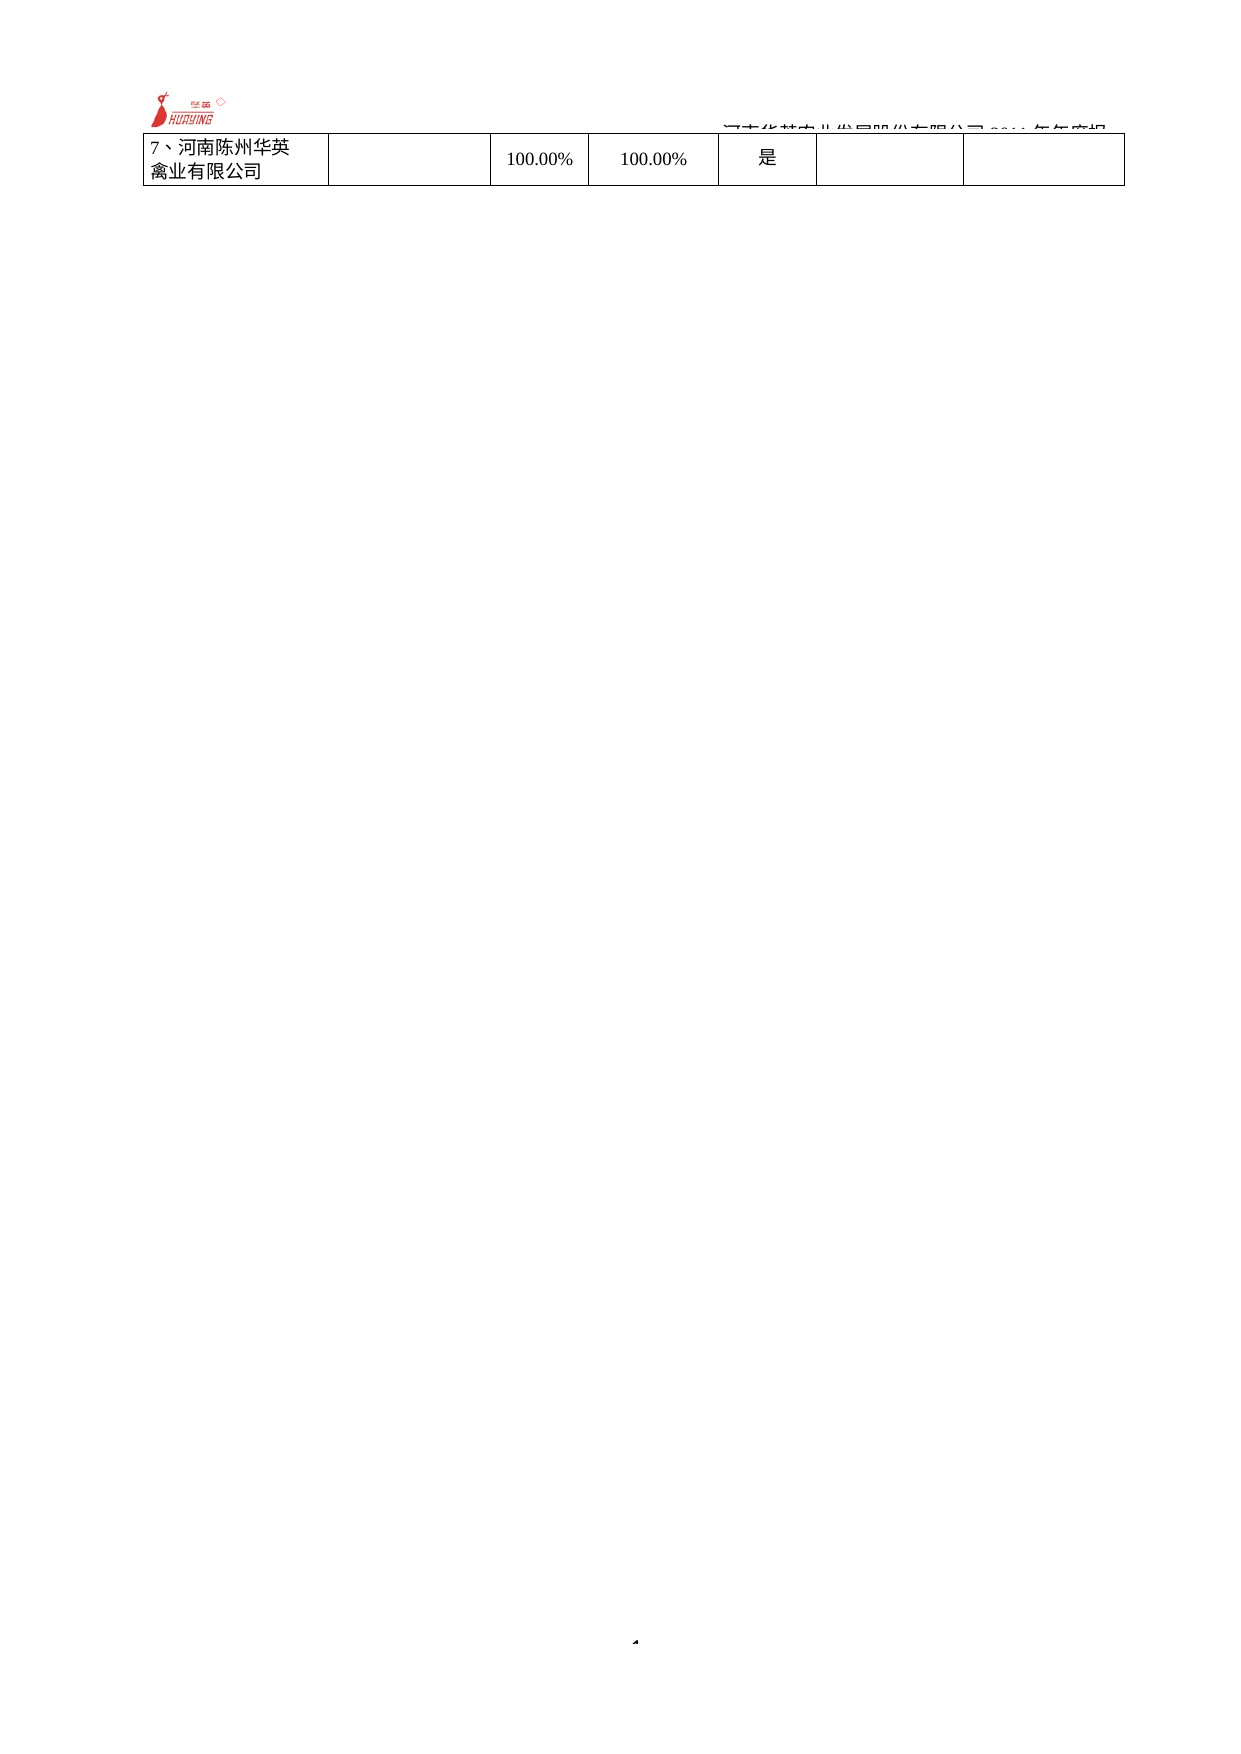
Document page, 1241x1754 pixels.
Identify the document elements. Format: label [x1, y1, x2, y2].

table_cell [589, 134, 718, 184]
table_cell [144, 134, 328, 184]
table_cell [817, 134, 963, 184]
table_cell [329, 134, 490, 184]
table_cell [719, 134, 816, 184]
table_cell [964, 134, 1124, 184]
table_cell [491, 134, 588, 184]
picture [148, 88, 217, 131]
